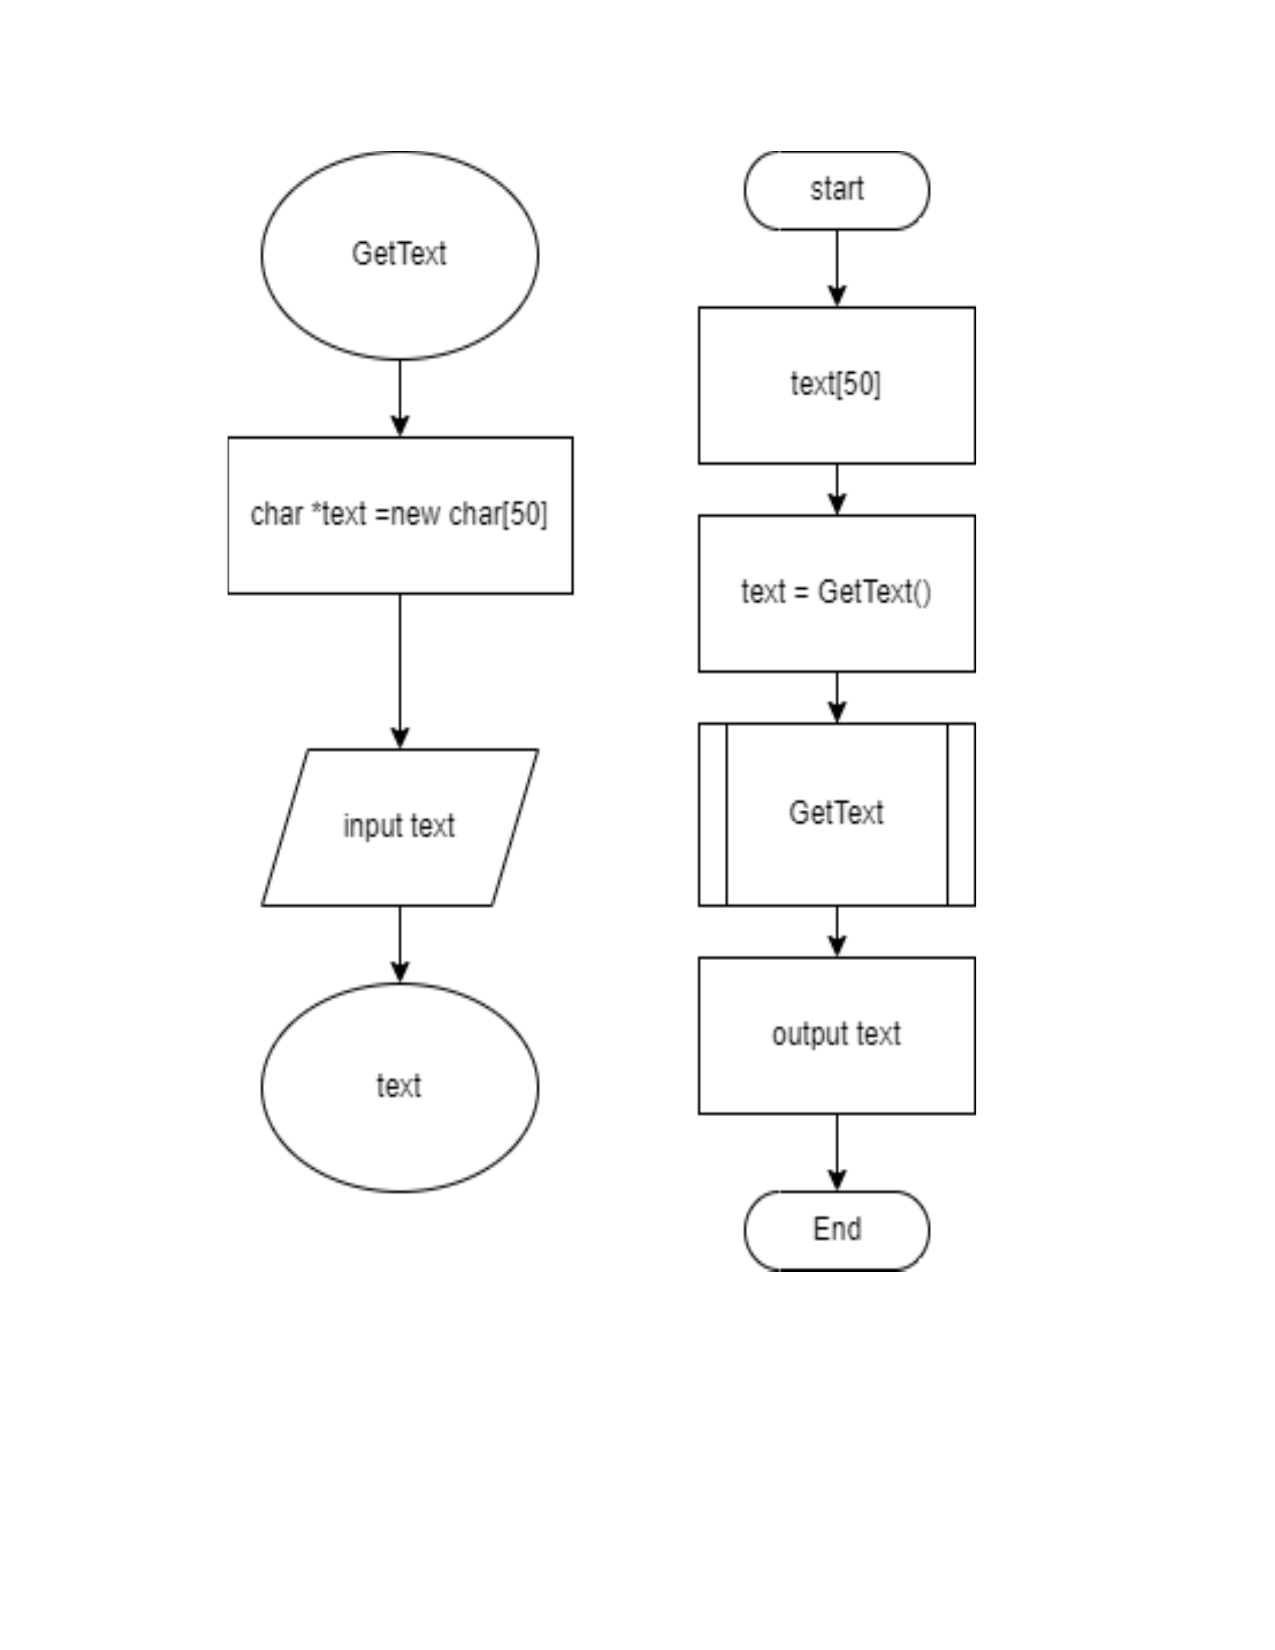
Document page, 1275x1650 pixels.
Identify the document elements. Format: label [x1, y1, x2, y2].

picture [227, 151, 977, 1272]
